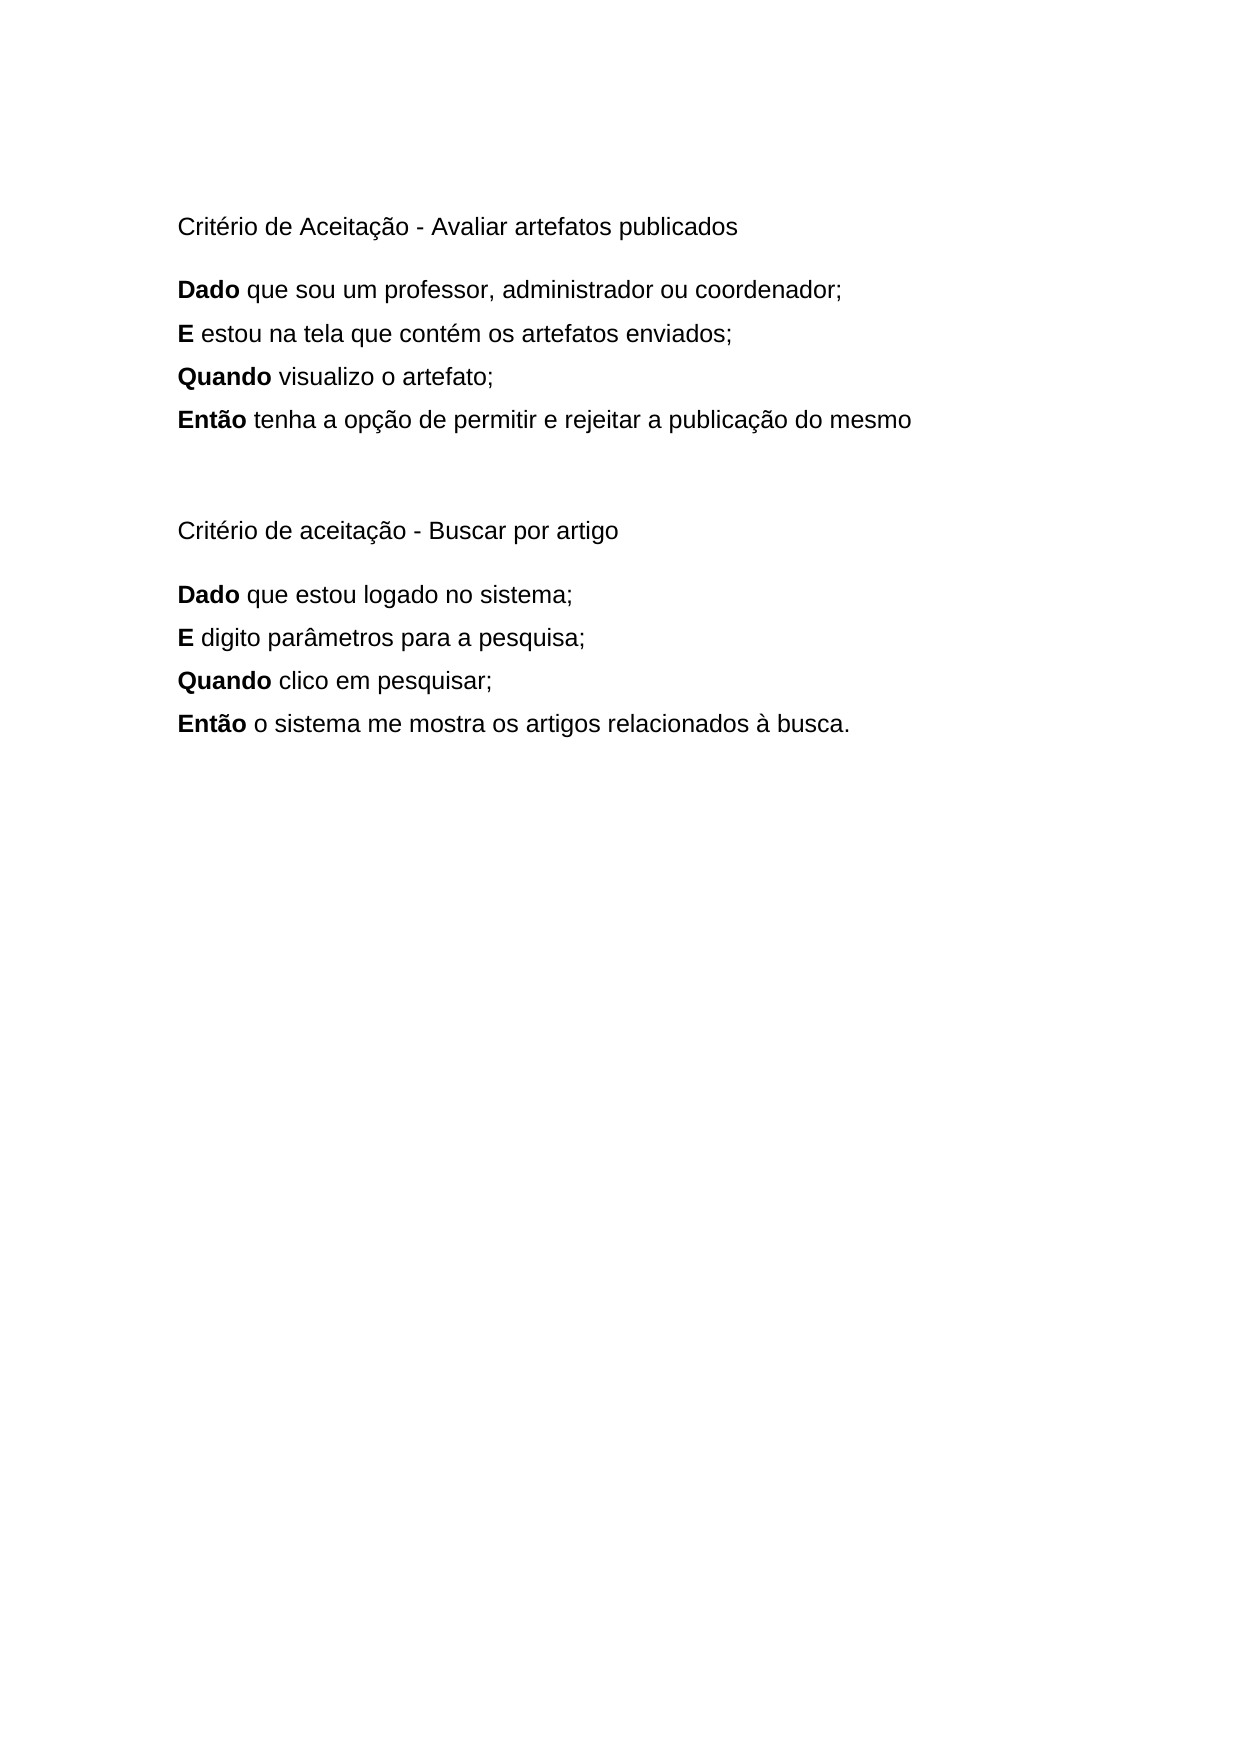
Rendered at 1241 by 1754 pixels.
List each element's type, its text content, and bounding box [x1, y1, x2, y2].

text Então o sistema me mostra os artigos relacionados à busca. [177, 709, 1063, 738]
text Dado que estou logado no sistema; [177, 580, 1063, 609]
text Quando visualizo o artefato; [177, 362, 1063, 391]
text E digito parâmetros para a pesquisa; [177, 623, 1063, 652]
text Quando clico em pesquisar; [177, 666, 1063, 695]
text Critério de Aceitação - Avaliar artefatos publicados [177, 212, 1063, 240]
text E estou na tela que contém os artefatos enviados; [177, 319, 1063, 347]
text Dado que sou um professor, administrador ou coordenador; [177, 276, 1063, 304]
text Então tenha a opção de permitir e rejeitar a publicação do mesmo [177, 405, 1063, 434]
text Critério de aceitação - Buscar por artigo [177, 516, 1063, 545]
